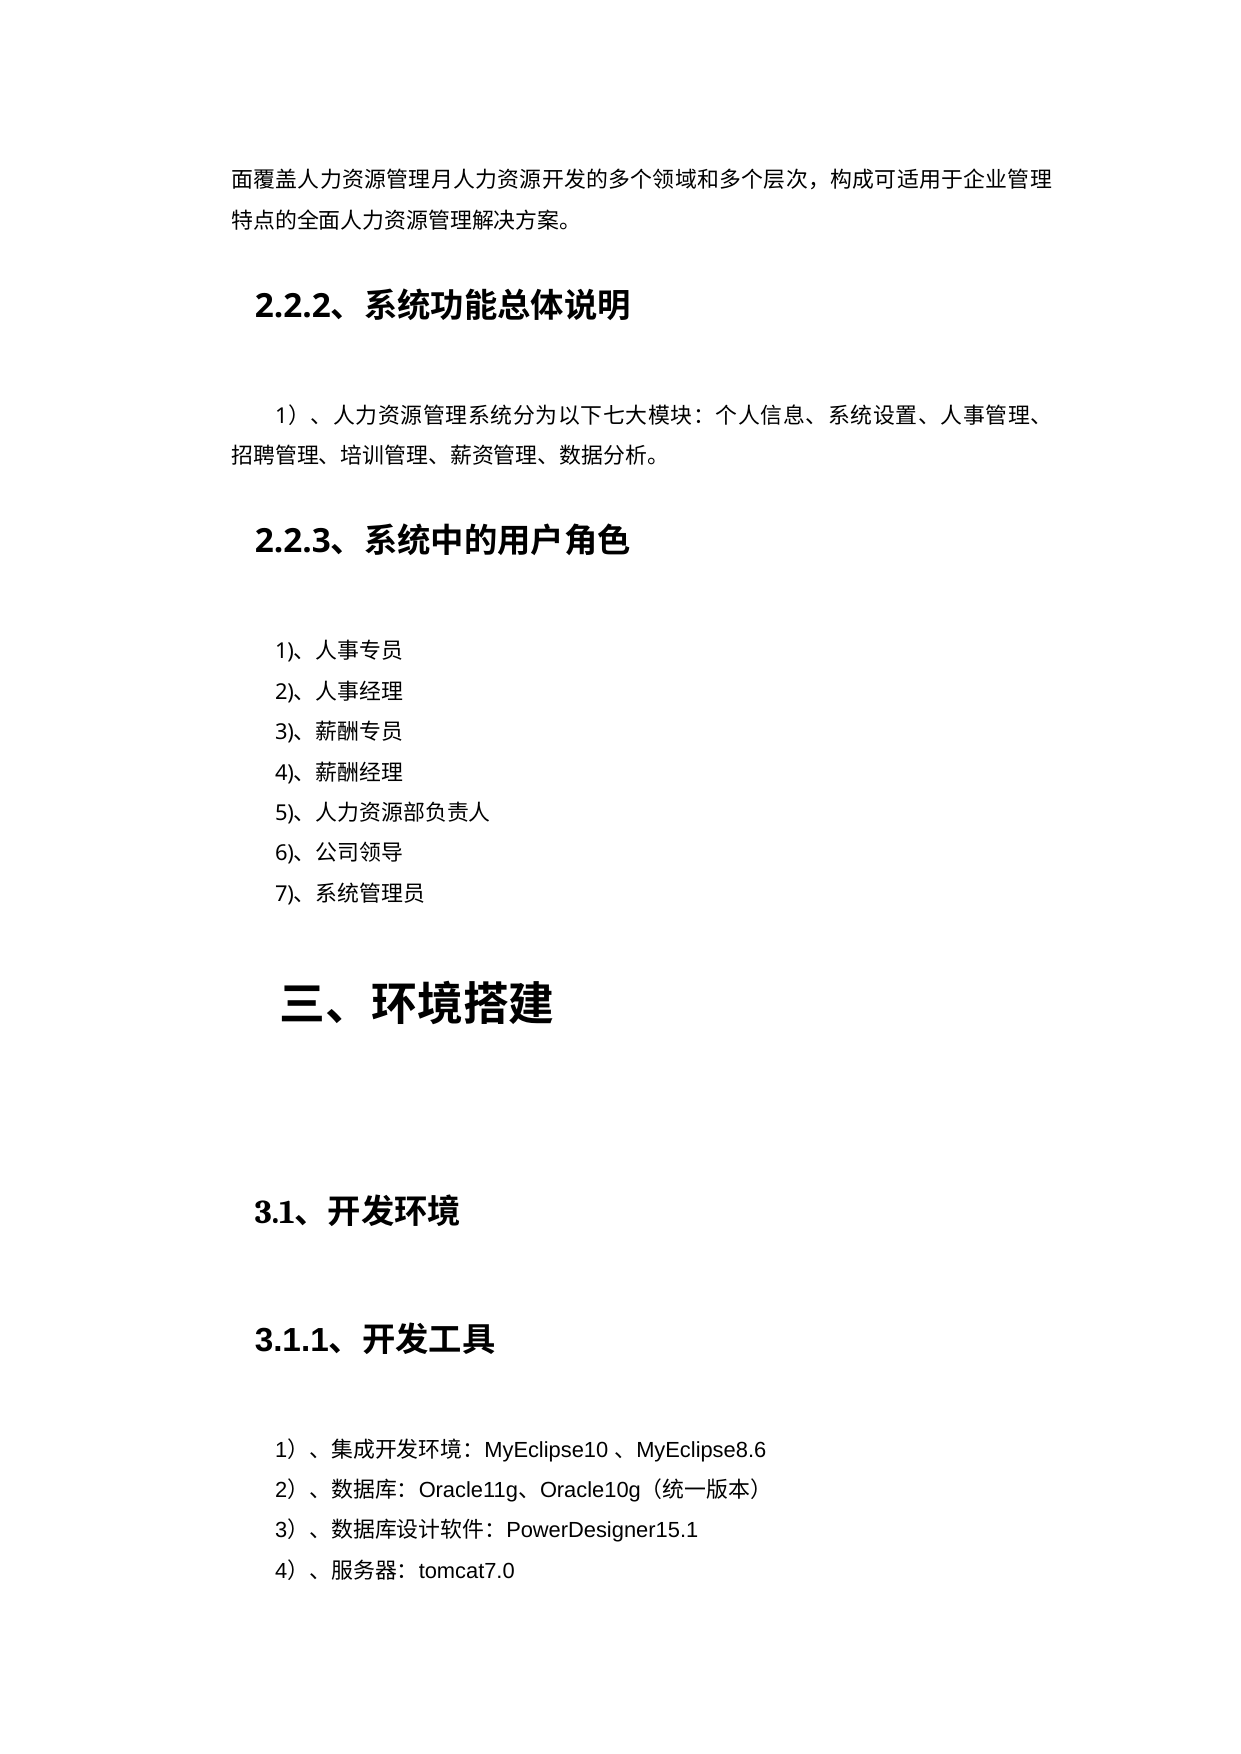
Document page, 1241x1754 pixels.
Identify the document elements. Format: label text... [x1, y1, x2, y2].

text 6)、公司领导 [231, 835, 1053, 868]
text 2）、数据库：Oracle11g、Oracle10g（统一版本） [231, 1472, 1053, 1504]
subtitle 3.1、开发环境 [187, 1177, 1053, 1242]
text 4)、薪酬经理 [231, 754, 1053, 787]
subtitle 2.2.3、系统中的用户角色 [187, 506, 1053, 571]
text 5)、人力资源部负责人 [231, 795, 1053, 827]
text 1)、人事专员 [231, 633, 1053, 666]
text 2)、人事经理 [231, 673, 1053, 706]
text 4）、服务器：tomcat7.0 [231, 1552, 1053, 1585]
subtitle 2.2.2、系统功能总体说明 [187, 270, 1053, 335]
subtitle 三、环境搭建 [187, 951, 1053, 1049]
text 7)、系统管理员 [231, 876, 1053, 908]
text 2）、本系统以在系统设置模块中设置的组织结构、职位体系、职员数据为基础数据，通过招聘选拔、培训发展、薪资管理、数据统计分析，我的工作平台等模块全面覆盖人力资源管理月人力资源开发的多个领域和多个层次，构成可适用于企业管理特点的全面人力资源管理解决方案。 [231, 162, 1053, 235]
text 1）、集成开发环境：MyEclipse10 、MyEclipse8.6 [231, 1431, 1053, 1464]
text 1）、人力资源管理系统分为以下七大模块：个人信息、系统设置、人事管理、招聘管理、培训管理、薪资管理、数据分析。 [231, 397, 1053, 471]
text 3)、薪酬专员 [231, 714, 1053, 746]
text 3）、数据库设计软件：PowerDesigner15.1 [231, 1512, 1053, 1544]
subtitle 3.1.1、开发工具 [187, 1304, 1053, 1369]
